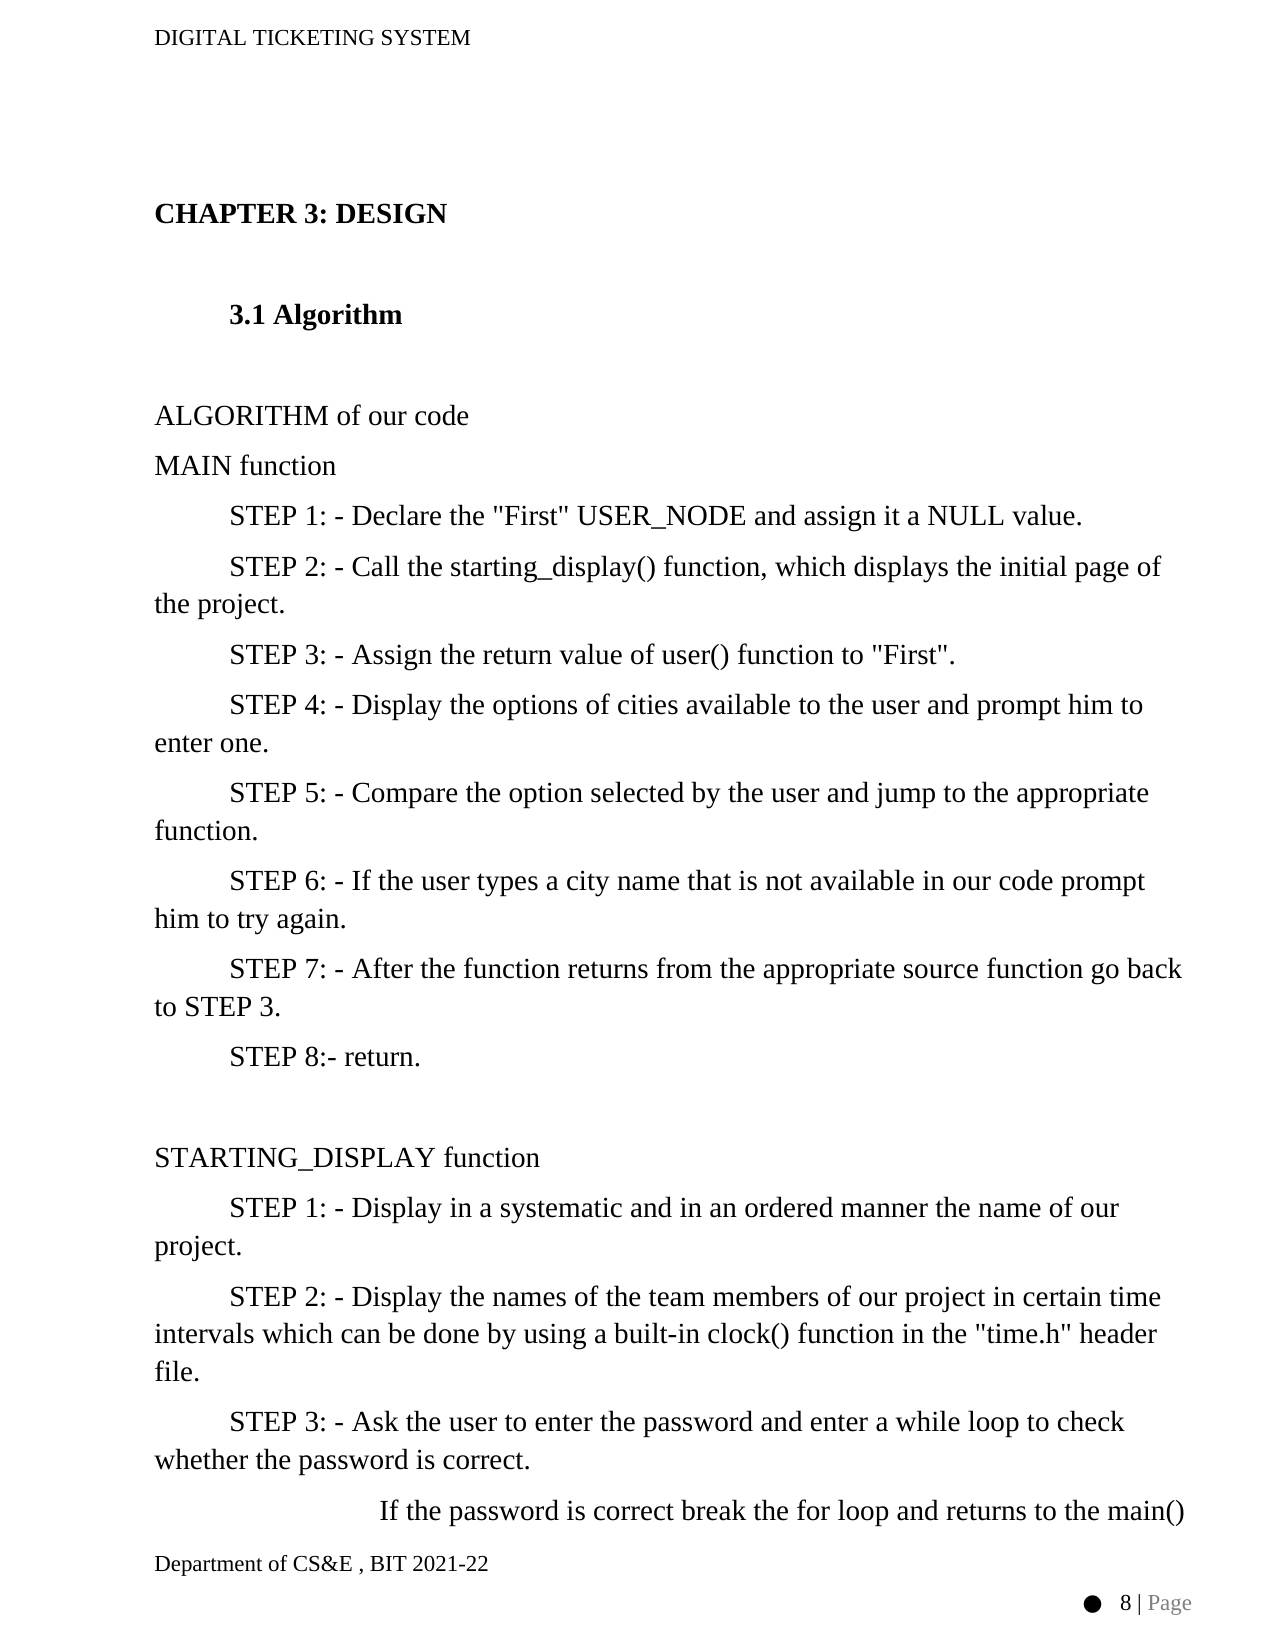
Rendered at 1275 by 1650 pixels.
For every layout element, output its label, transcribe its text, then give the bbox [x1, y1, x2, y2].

text 3.1 Algorithm [154, 297, 1192, 331]
text ALGORITHM of our code [154, 398, 1192, 431]
text STEP 3: - Assign the return value of user() function to "First". [154, 637, 1192, 670]
text STARTING_DISPLAY function [154, 1140, 1192, 1174]
text STEP 7: - After the function returns from the appropriate source function go back to STEP 3. [154, 951, 1192, 1023]
text STEP 2: - Call the starting_display() function, which displays the initial page of the project. [154, 549, 1192, 620]
text STEP 2: - Display the names of the team members of our project in certain time intervals which can be done by using a built-in clock() function in the "time.h" header file. [154, 1279, 1192, 1388]
text STEP 1: - Declare the "First" USER_NODE and assign it a NULL value. [154, 498, 1192, 532]
text CHAPTER 3: DESIGN [154, 196, 1192, 230]
text STEP 5: - Compare the option selected by the user and jump to the appropriate function. [154, 775, 1192, 847]
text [154, 1493, 1192, 1526]
text STEP 6: - If the user types a city name that is not available in our code prompt him to try again. [154, 863, 1192, 935]
text STEP 1: - Display in a systematic and in an ordered manner the name of our project. [154, 1191, 1192, 1262]
text STEP 8:- return. [154, 1039, 1192, 1073]
text STEP 4: - Display the options of cities available to the user and prompt him to enter one. [154, 687, 1192, 758]
text MAIN function [154, 448, 1192, 482]
text STEP 3: - Ask the user to enter the password and enter a while loop to check whether the password is correct. [154, 1404, 1192, 1476]
